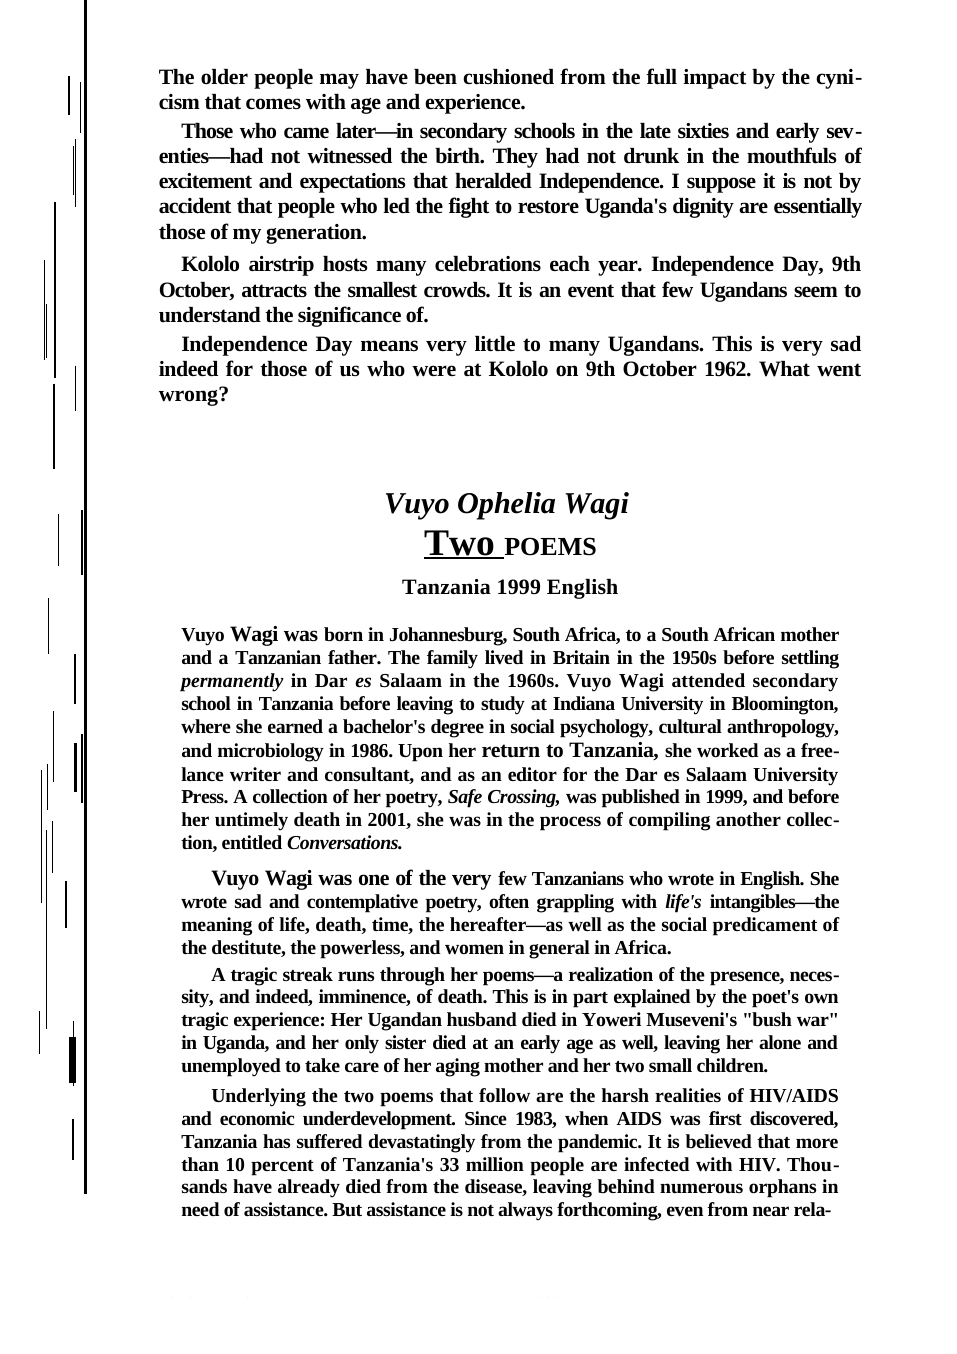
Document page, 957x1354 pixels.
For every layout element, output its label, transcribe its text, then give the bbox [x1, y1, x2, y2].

text Independence Day means very little to many Ugandans. This is very sad indeed for those of us who were at Kololo on 9th October 1962. What went wrong? [158, 331, 862, 406]
text Tanzania 1999 English [158, 574, 862, 599]
text Vuyo Wagi was born in Johannesburg, South Africa, to a South African mother and a Tanzanian father. The family lived in Britain in the 1950s before settling permanently in Dar es Salaam in the 1960s. Vuyo Wagi attended secondary school in Tanzania before leaving to study at Indiana University in Bloomington, where she earned a bachelor's degree in social psychology, cultural anthropology, and microbiology in 1986. Upon her return to Tanzania, she worked as a freelance writer and consultant, and as an editor for the Dar es Salaam University Press. A collection of her poetry, Safe Crossing, was published in 1999, and before her untimely death in 2001, she was in the process of compiling another collection, entitled Conversations. [181, 621, 839, 854]
text Kololo airstrip hosts many celebrations each year. Independence Day, 9th October, attracts the smallest crowds. It is an event that few Ugandans seem to understand the significance of. [158, 251, 862, 327]
text Those who came later—in secondary schools in the late sixties and early seventies—had not witnessed the birth. They had not drunk in the mouthfuls of excitement and expectations that heralded Independence. I suppose it is not by accident that people who led the fight to restore Uganda's dignity are essentially those of my generation. [158, 118, 862, 244]
text Vuyo Wagi was one of the very few Tanzanians who wrote in English. She wrote sad and contemplative poetry, often grappling with life's intangibles—the meaning of life, death, time, the hereafter—as well as the social predicament of the destitute, the powerless, and women in general in Africa. [181, 865, 839, 959]
text The older people may have been cushioned from the full impact by the cynicism that comes with age and experience. [158, 64, 862, 114]
text A tragic streak runs through her poems—a realization of the presence, necessity, and indeed, imminence, of death. This is in part explained by the poet's own tragic experience: Her Ugandan husband died in Yoweri Museveni's "bush war" in Uganda, and her only sister died at an early age as well, leaving her alone and unemployed to take care of her aging mother and her two small children. [181, 962, 839, 1077]
text Underlying the two poems that follow are the harsh realities of HIV/AIDS and economic underdevelopment. Since 1983, when AIDS was first discovered, Tanzania has suffered devastatingly from the pandemic. It is believed that more than 10 percent of Tanzania's 33 million people are infected with HIV. Thousands have already died from the disease, leaving behind numerous orphans in need of assistance. But assistance is not always forthcoming, even from near rela- [181, 1084, 839, 1221]
text Vuyo Ophelia Wagi Two POEMS [158, 485, 862, 563]
